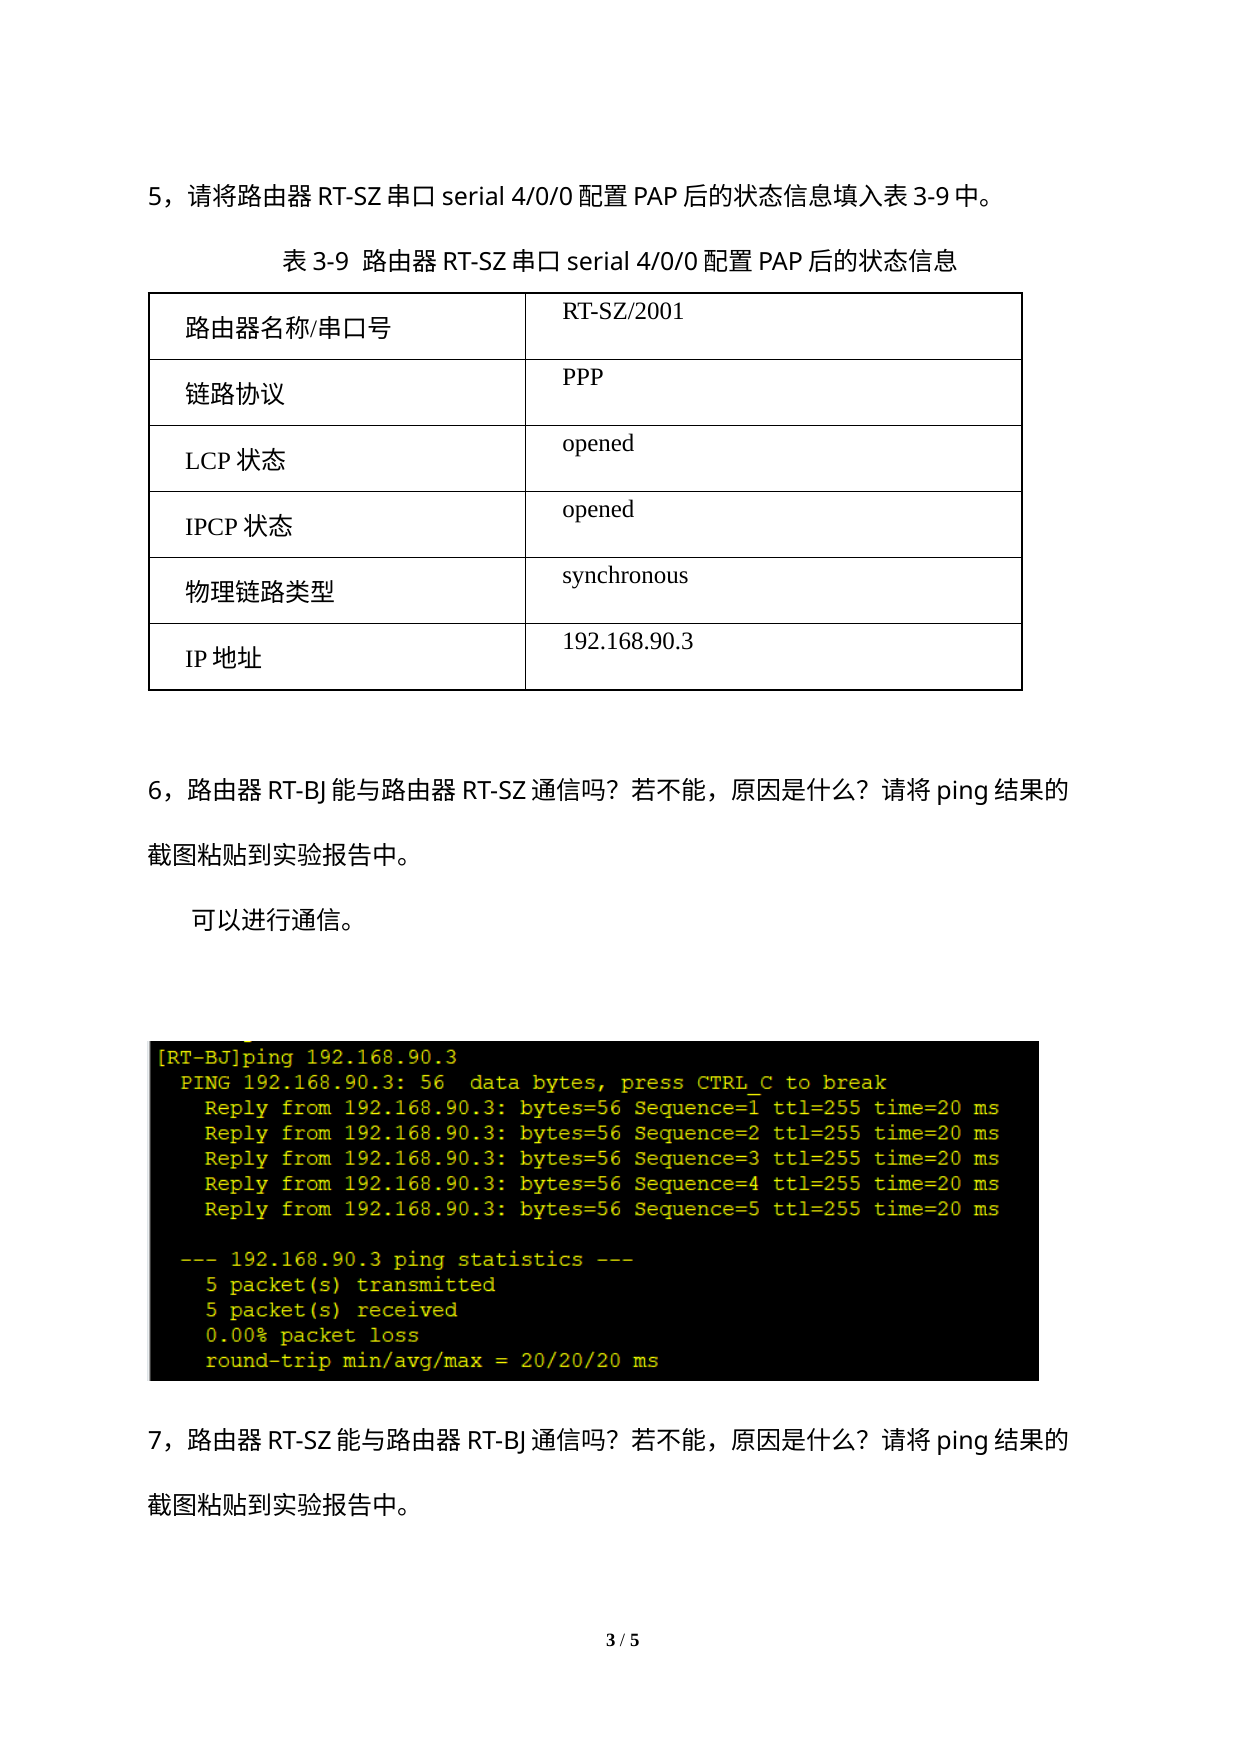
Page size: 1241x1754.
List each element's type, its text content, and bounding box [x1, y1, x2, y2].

table_cell synchronous [526, 558, 1021, 623]
table_cell opened [526, 426, 1021, 491]
text 6，路由器RT-BJ能与路由器RT-SZ通信吗？若不能，原因是什么？请将ping结果的截图粘贴到实验报告中。 [148, 756, 1092, 886]
table_cell opened [526, 492, 1021, 557]
table_cell 192.168.90.3 [526, 624, 1021, 689]
table_cell IPCP状态 [150, 492, 525, 557]
picture [147, 1041, 1039, 1381]
text 5，请将路由器RT-SZ串口serial 4/0/0配置PAP后的状态信息填入表3-9中。 [148, 162, 1092, 227]
table_cell LCP状态 [150, 426, 525, 491]
table_header RT-SZ/2001 [526, 294, 1021, 359]
table_cell 物理链路类型 [150, 558, 525, 623]
table_cell 链路协议 [150, 360, 525, 425]
text 7，路由器RT-SZ能与路由器RT-BJ通信吗？若不能，原因是什么？请将ping结果的截图粘贴到实验报告中。 [148, 1406, 1092, 1536]
table_header 路由器名称/串口号 [150, 294, 525, 359]
text 可以进行通信。 [148, 886, 1092, 951]
table_cell PPP [526, 360, 1021, 425]
text 表3-9 路由器RT-SZ串口serial 4/0/0配置PAP后的状态信息 [148, 227, 1092, 292]
table_cell IP地址 [150, 624, 525, 689]
